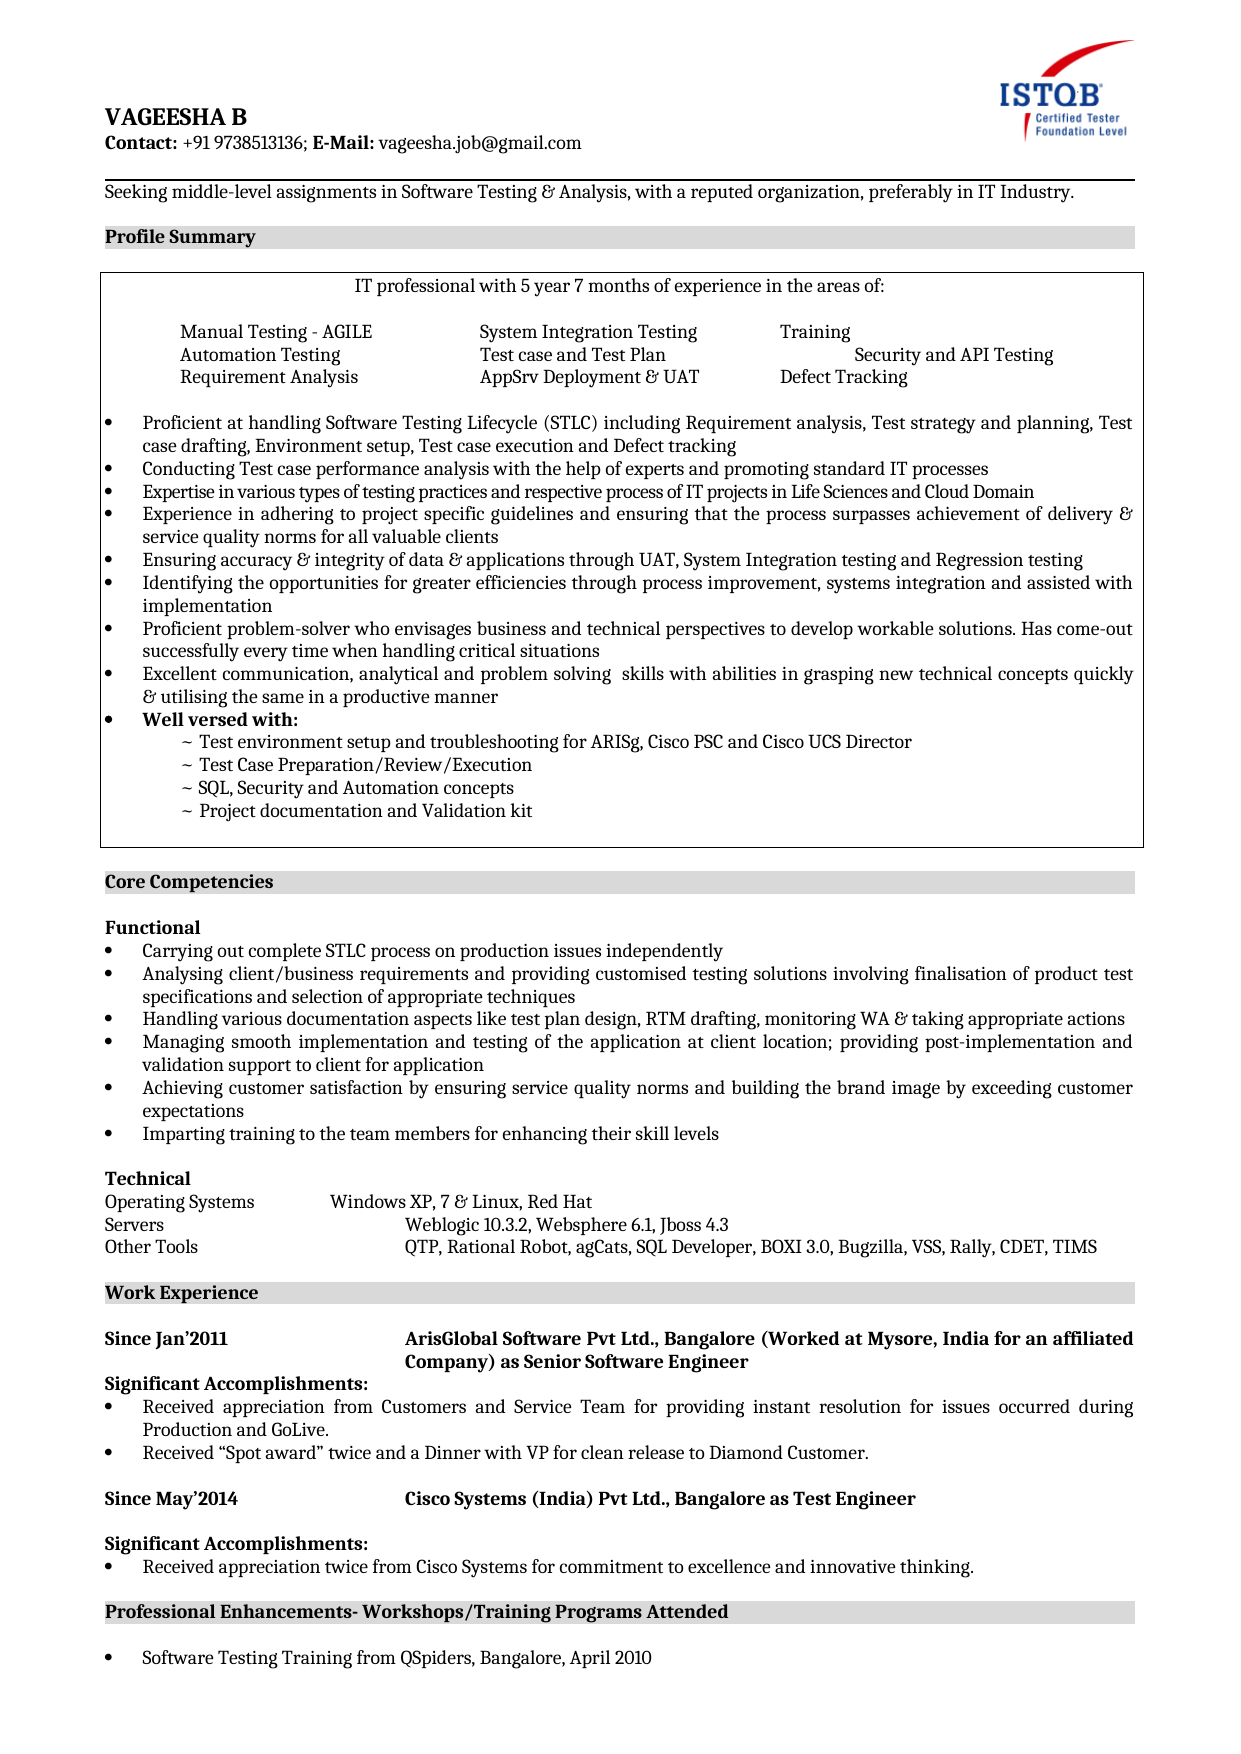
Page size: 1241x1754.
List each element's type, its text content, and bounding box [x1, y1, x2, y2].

text Core Competencies [105, 871, 1135, 894]
text Since Jan’2011 ArisGlobal Software Pvt Ltd., Bangalore (Worked at Mysore, India for an affiliated Company) as Senior Software Engineer [105, 1327, 1135, 1373]
list Proficient problem-solver who envisages business and technical perspectives to develop workable solutions. Has come-out successfully every time when handling critical situations [105, 617, 1135, 663]
list Managing smooth implementation and testing of the application at client location; providing post-implementation and validation support to client for application [105, 1031, 1135, 1076]
text Seeking middle-level assignments in Software Testing & Analysis, with a reputed organization, preferably in IT Industry. [105, 181, 1135, 203]
text Functional [105, 917, 1135, 939]
text Contact: +91 9738513136; E-Mail: vageesha.job@gmail.com [105, 132, 1135, 154]
picture [999, 40, 1134, 141]
text Technical [105, 1168, 1135, 1191]
text Profile Summary [105, 226, 1135, 249]
list Experience in adhering to project specific guidelines and ensuring that the process surpasses achievement of delivery & service quality norms for all valuable clients [105, 503, 1135, 549]
text VAGEESHA B [105, 103, 999, 132]
text Servers Weblogic 10.3.2, Websphere 6.1, Jboss 4.3 [105, 1213, 1135, 1236]
list Analysing client/business requirements and providing customised testing solutions involving finalisation of product test specifications and selection of appropriate techniques [105, 962, 1135, 1008]
list Excellent communication, analytical and problem solving skills with abilities in grasping new technical concepts quickly & utilising the same in a productive manner [105, 663, 1135, 708]
list Achieving customer satisfaction by ensuring service quality norms and building the brand image by exceeding customer expectations [105, 1076, 1135, 1122]
list Received appreciation twice from Cisco Systems for commitment to excellence and innovative thinking. [105, 1556, 1135, 1578]
text Significant Accomplishments: [105, 1373, 1135, 1396]
list Ensuring accuracy & integrity of data & applications through UAT, System Integration testing and Regression testing [105, 549, 1135, 571]
text Operating Systems Windows XP, 7 & Linux, Red Hat [105, 1191, 1135, 1213]
list Proficient at handling Software Testing Lifecycle (STLC) including Requirement analysis, Test strategy and planning, Test case drafting, Environment setup, Test case execution and Defect tracking [105, 412, 1135, 457]
list Software Testing Training from QSpiders, Bangalore, April 2010 [105, 1647, 1135, 1669]
text Significant Accomplishments: [105, 1533, 1135, 1556]
list Imparting training to the team members for enhancing their skill levels [105, 1122, 1135, 1145]
list Received appreciation from Customers and Service Team for providing instant resolution for issues occurred during Production and GoLive. [105, 1396, 1135, 1441]
list Well versed with: [105, 708, 1135, 731]
text ~ Test environment setup and troubleshooting for ARISg, Cisco PSC and Cisco UCS Director [105, 731, 1135, 754]
list Conducting Test case performance analysis with the help of experts and promoting standard IT processes [105, 457, 1135, 480]
list Expertise in various types of testing practices and respective process of IT projects in Life Sciences and Cloud Domain [105, 480, 1135, 503]
list Received “Spot award” twice and a Dinner with VP for clean release to Diamond Customer. [105, 1441, 1135, 1464]
text Other Tools QTP, Rational Robot, agCats, SQL Developer, BOXI 3.0, Bugzilla, VSS, Rally, CDET, TIMS [105, 1236, 1135, 1259]
text IT professional with 5 year 7 months of experience in the areas of: [101, 273, 1143, 298]
list Identifying the opportunities for greater efficiencies through process improvement, systems integration and assisted with implementation [105, 571, 1135, 617]
text Automation Testing Test case and Test Plan Security and API Testing Requirement Analysis AppSrv Deployment & UAT Defect Tracking [105, 343, 1135, 389]
text ~ Project documentation and Validation kit [105, 799, 1135, 822]
list Carrying out complete STLC process on production issues independently [105, 939, 1135, 962]
text Professional Enhancements- Workshops/Training Programs Attended [105, 1601, 1135, 1624]
text Work Experience [105, 1282, 1135, 1304]
text ~ Test Case Preparation/Review/Execution [105, 754, 1135, 777]
text ~ SQL, Security and Automation concepts [105, 777, 1135, 799]
list Handling various documentation aspects like test plan design, RTM drafting, monitoring WA & taking appropriate actions [105, 1008, 1135, 1031]
text Since May’2014 Cisco Systems (India) Pvt Ltd., Bangalore as Test Engineer [105, 1487, 1135, 1510]
text Manual Testing - AGILE System Integration Testing Training [105, 321, 1135, 343]
